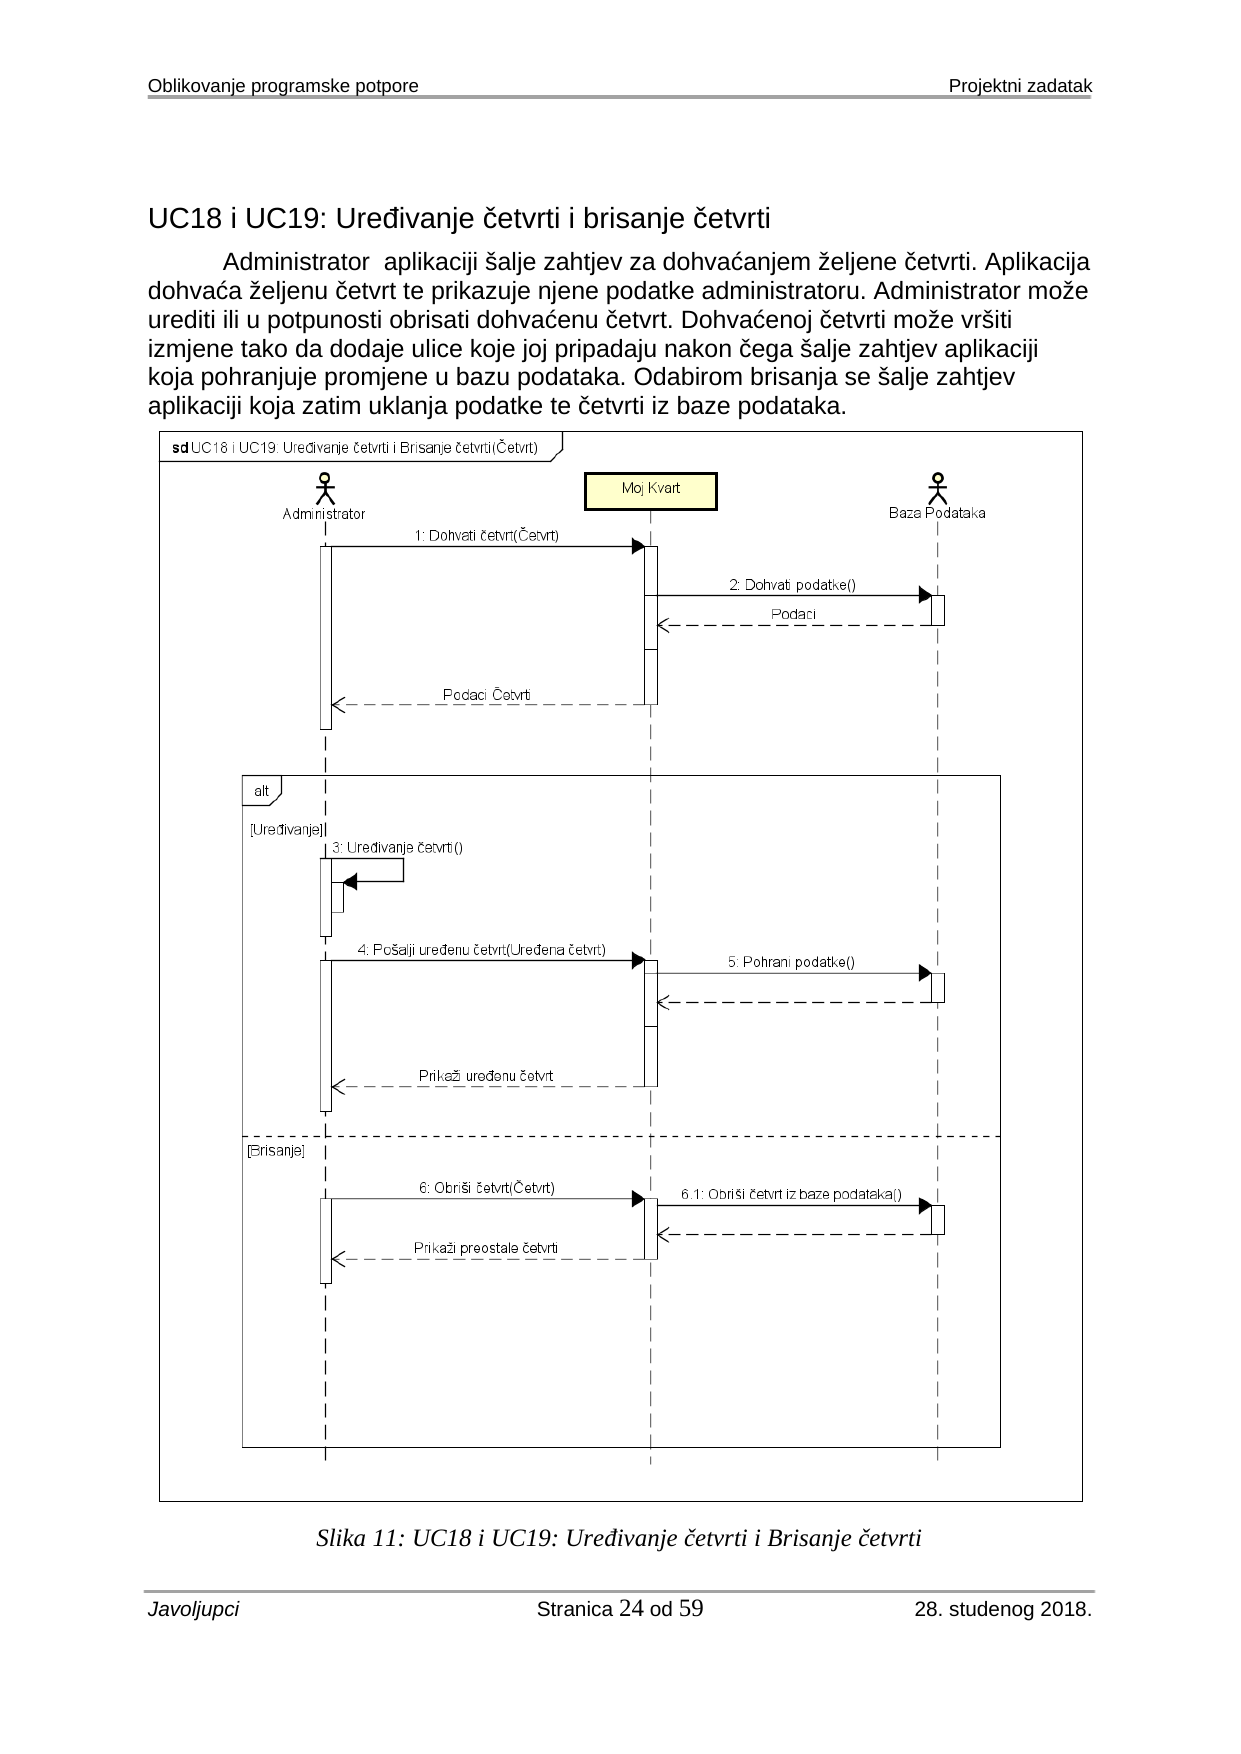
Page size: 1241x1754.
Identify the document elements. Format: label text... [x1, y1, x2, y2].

subtitle UC18 i UC19: Uređivanje četvrti i brisanje četvrti [148, 201, 1093, 235]
picture [147, 420, 1094, 1511]
text Administrator aplikaciji šalje zahtjev za dohvaćanjem željene četvrti. Aplikacija dohvaća željenu četvrt te prikazuje njene podatke administratoru. Administrator može urediti ili u potpunosti obrisati dohvaćenu četvrt. Dohvaćenoj četvrti može vršiti izmjene tako da dodaje ulice koje joj pripadaju nakon čega šalje zahtjev aplikaciji koja pohranjuje promjene u bazu podataka. Odabirom brisanja se šalje zahtjev aplikaciji koja zatim uklanja podatke te četvrti iz baze podataka. [148, 247, 1093, 420]
picture [147, 95, 1092, 99]
text Slika 11: UC18 i UC19: Uređivanje četvrti i Brisanje četvrti [148, 1523, 1093, 1552]
